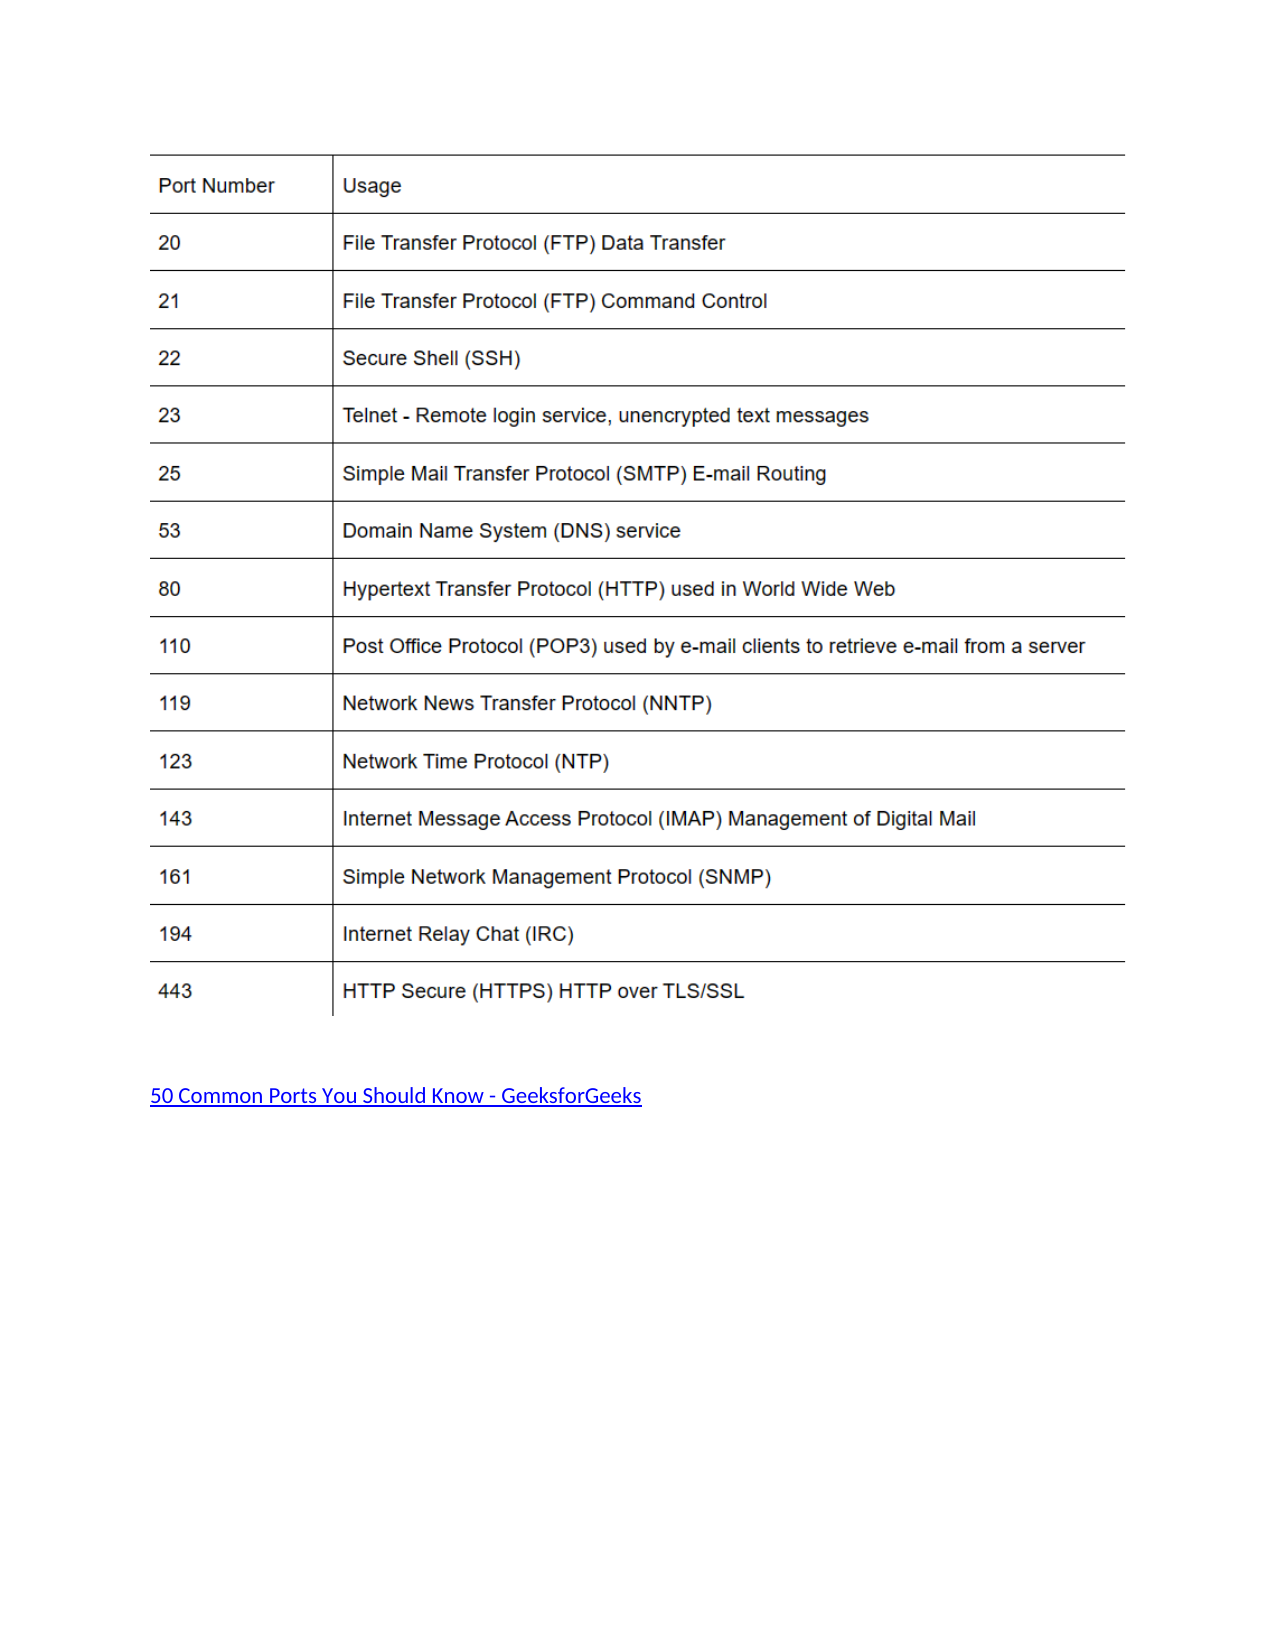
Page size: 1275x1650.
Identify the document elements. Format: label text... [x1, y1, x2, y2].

picture [150, 150, 1125, 1016]
text 50 Common Ports You Should Know - GeeksforGeeks [150, 1081, 1125, 1109]
